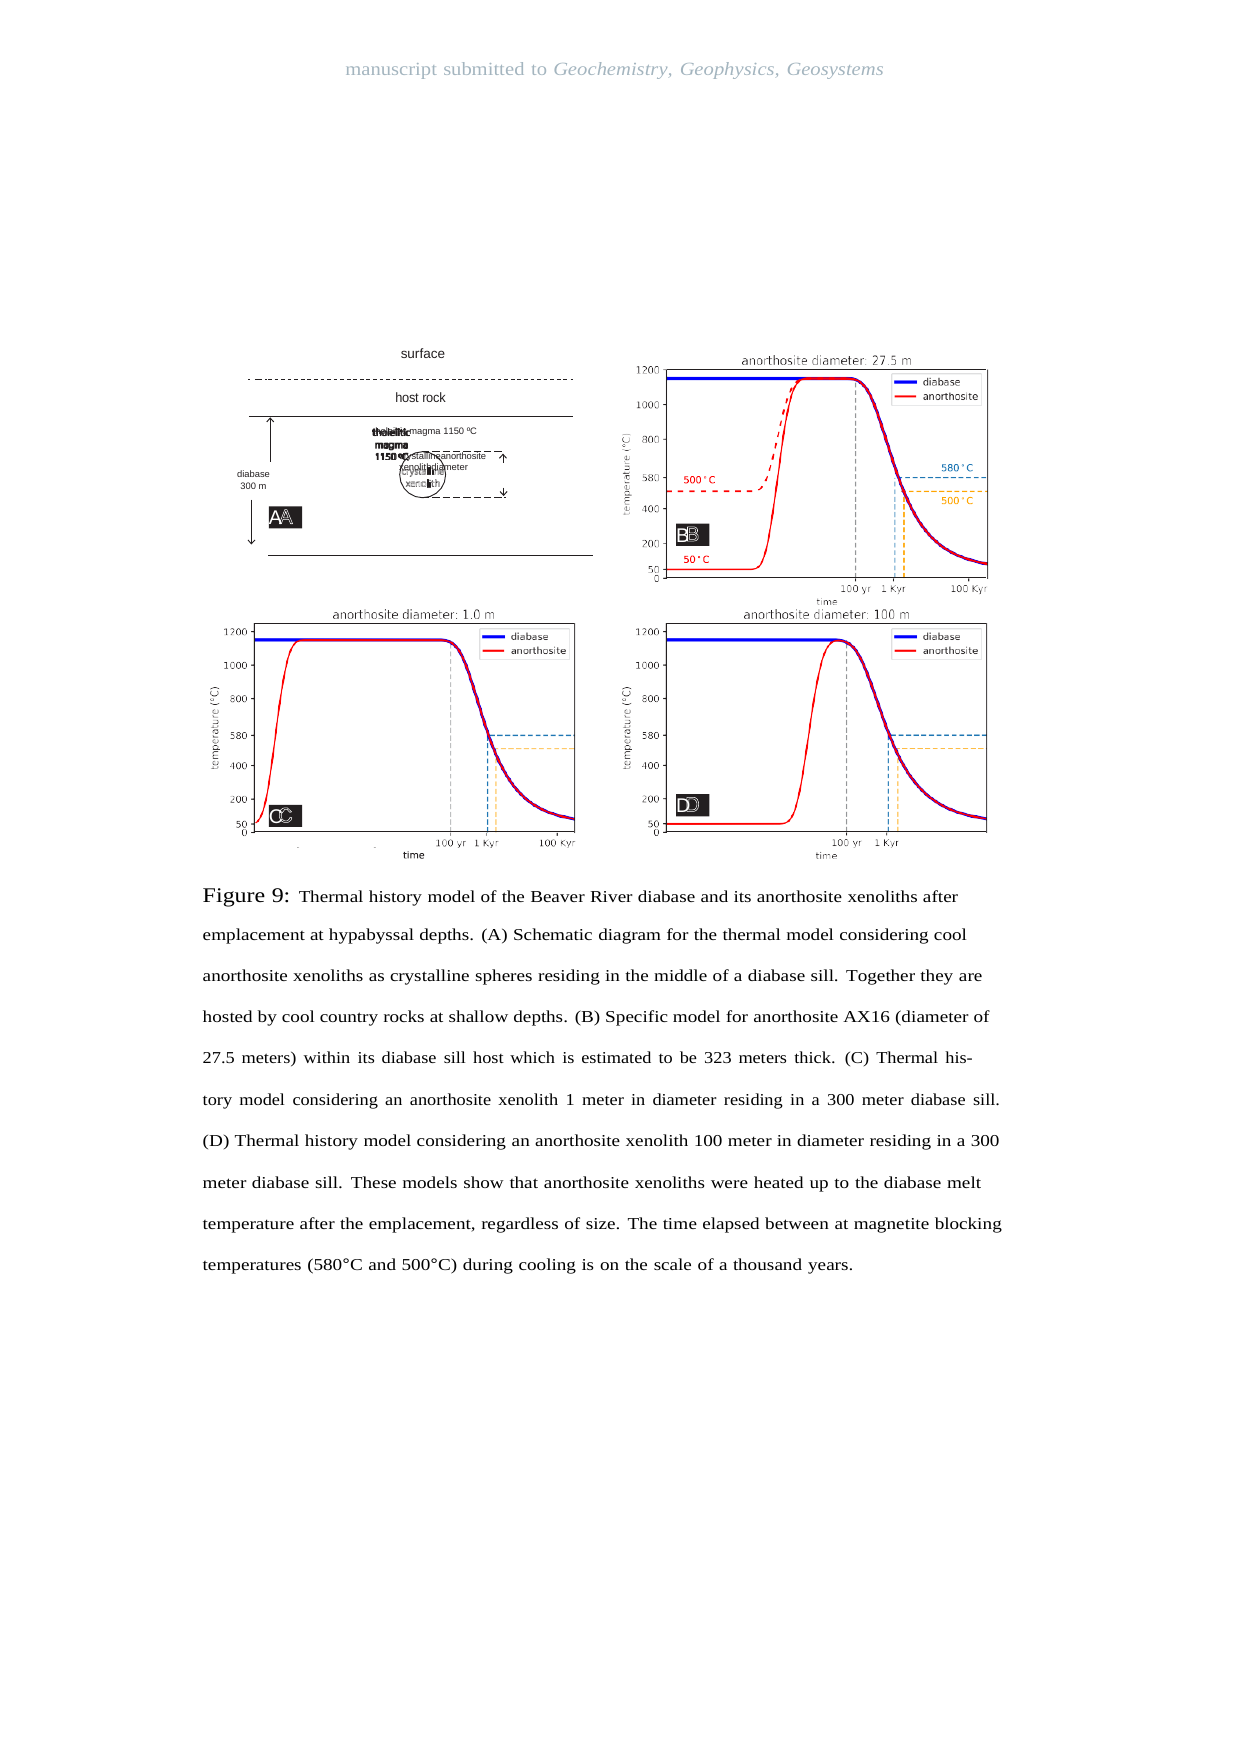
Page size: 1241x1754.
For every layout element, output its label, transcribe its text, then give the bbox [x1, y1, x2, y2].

picture [333, 609, 494, 619]
text 27.5 meters) within its diabase sill host which is estimated to be 323 meters thick. (C) Thermal his- tory model considering an anorthosite xenolith 1 meter in diameter residing in a 300 meter diabase sill. [202, 1048, 1002, 1109]
text Figure 9: Thermal history model of the Beaver River diabase and its anorthosite xenoliths after emplacement at hypabyssal depths. (A) Schematic diagram for the thermal model considering cool [202, 883, 968, 943]
picture [744, 609, 909, 619]
picture [622, 687, 632, 769]
picture [372, 428, 410, 460]
picture [622, 366, 989, 605]
text surface host rock [395, 323, 466, 412]
text diabase 300 m [237, 469, 271, 492]
picture [210, 687, 220, 769]
picture [742, 355, 911, 365]
picture [636, 623, 988, 859]
picture [224, 623, 576, 848]
text (D) Thermal history model considering an anorthosite xenolith 100 meter in diameter residing in a 300 meter diabase sill. These models show that anorthosite xenoliths were heated up to the diabase melt temperature after the emplacement, regardless of size. The time elapsed between at magnetite blocking temperatures (580°C and 500°C) during cooling is on the scale of a thousand years. [202, 1131, 1003, 1274]
text anorthosite xenoliths as crystalline spheres residing in the middle of a diabase sill. Together they are hosted by cool country rocks at shallow depths. (B) Specific model for anorthosite AX16 (diameter of [202, 966, 1014, 1026]
